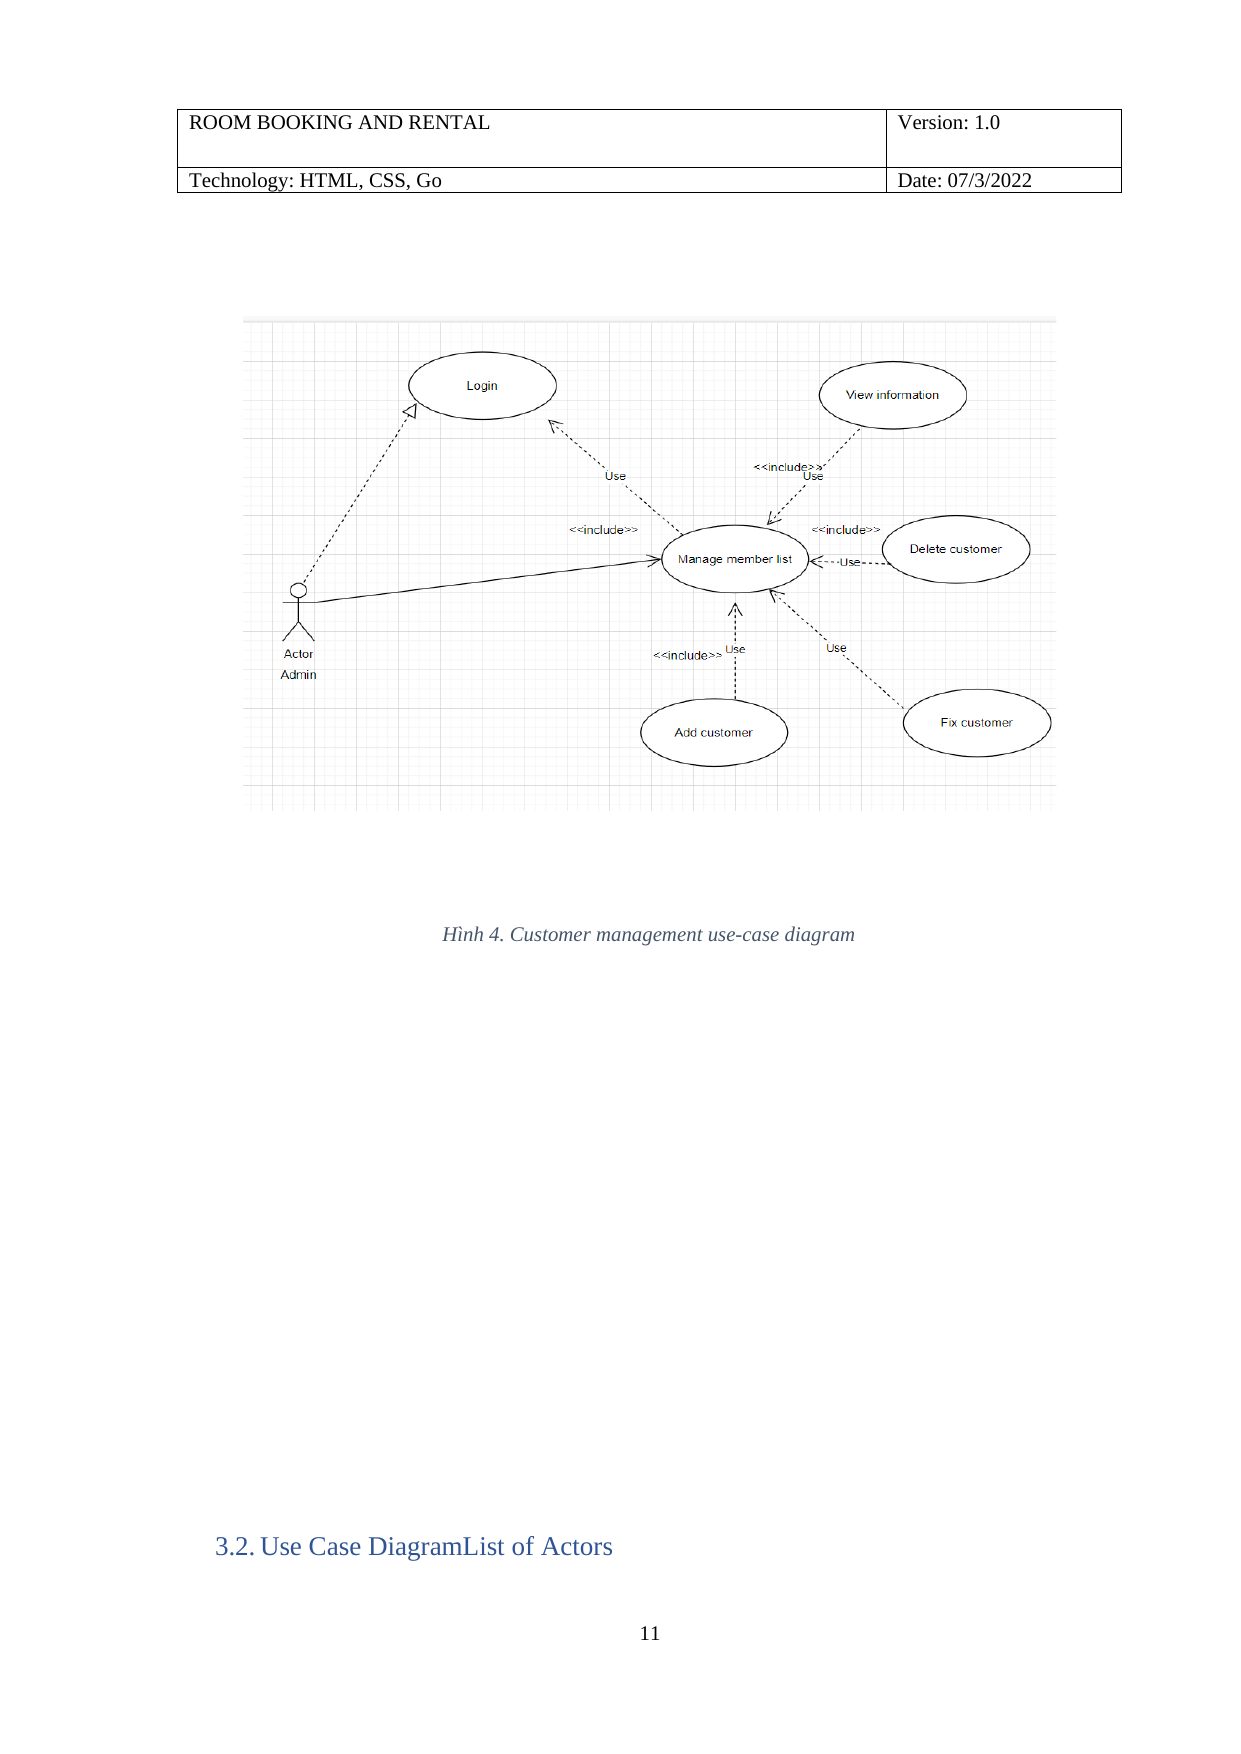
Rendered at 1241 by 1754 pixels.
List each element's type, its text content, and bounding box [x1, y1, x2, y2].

subtitle Use Case DiagramList of Actors [215, 1531, 1122, 1562]
text Hình 4. Customer management use-case diagram [177, 921, 1122, 946]
picture [243, 316, 1057, 811]
